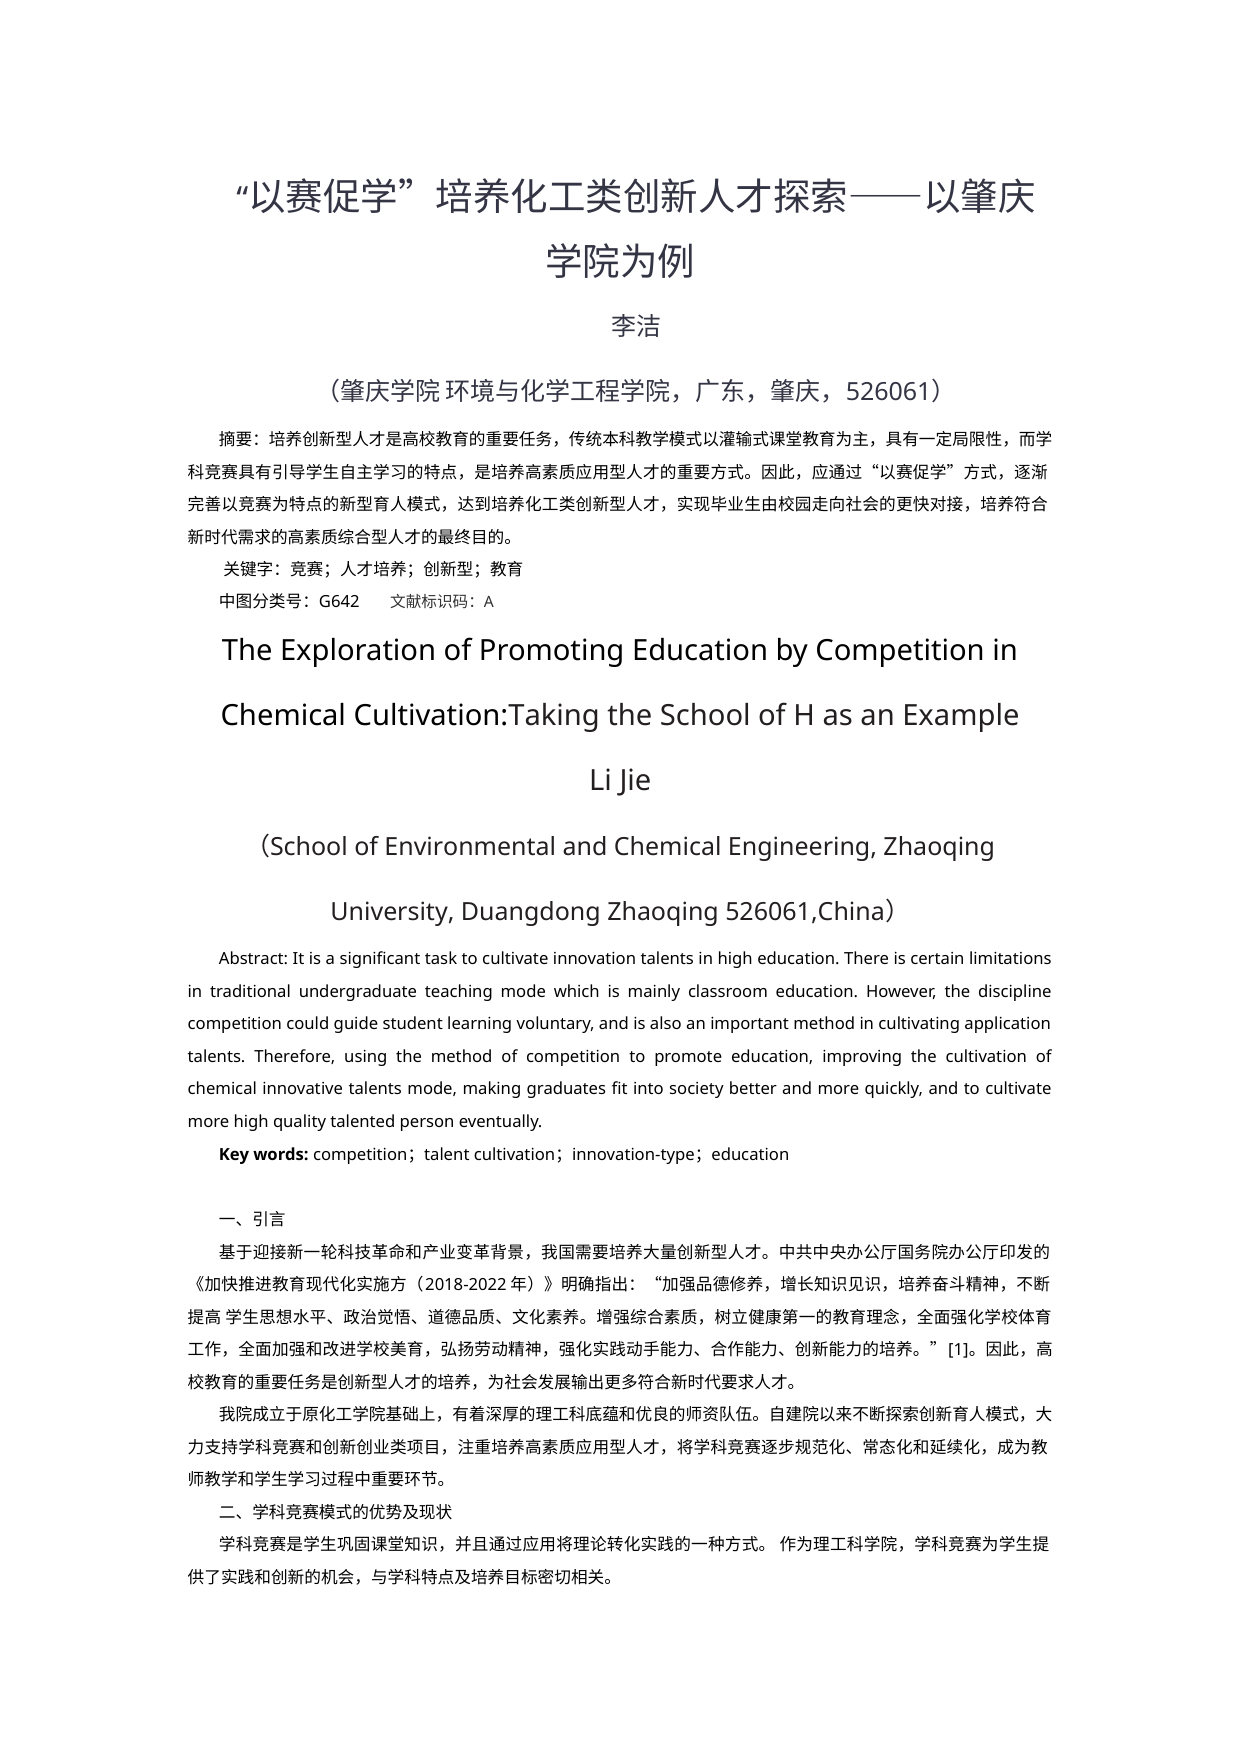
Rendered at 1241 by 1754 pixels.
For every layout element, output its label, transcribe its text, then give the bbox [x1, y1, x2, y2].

text 基于迎接新一轮科技革命和产业变革背景，我国需要培养大量创新型人才。中共中央办公厅国务院办公厅印发的《加快推进教育现代化实施方（2018-2022年）》明确指出：“加强品德修养，增长知识见识，培养奋斗精神，不断提高 学生思想水平、政治觉悟、道德品质、文化素养。增强综合素质，树立健康第一的教育理念，全面强化学校体育工作，全面加强和改进学校美育，弘扬劳动精神，强化实践动手能力、合作能力、创新能力的培养。”[1]。因此，高校教育的重要任务是创新型人才的培养，为社会发展输出更多符合新时代要求人才。 [187, 1234, 1053, 1397]
text Li Jie [187, 747, 1053, 812]
text 关键字：竞赛；人才培养；创新型；教育 [187, 552, 1053, 584]
text Key words: competition；talent cultivation；innovation-type；education [187, 1137, 1053, 1169]
text 中图分类号：G642 文献标识码：A [187, 584, 1053, 617]
text （肇庆学院 环境与化学工程学院，广东，肇庆，526061） [187, 357, 1053, 422]
text 学科竞赛是学生巩固课堂知识，并且通过应用将理论转化实践的一种方式。 作为理工科学院，学科竞赛为学生提供了实践和创新的机会，与学科特点及培养目标密切相关。 [187, 1527, 1053, 1592]
text The Exploration of Promoting Education by Competition in Chemical Cultivation:Taking the School of H as an Example [187, 617, 1053, 747]
text “以赛促学”培养化工类创新人才探索——以肇庆学院为例 [187, 162, 1053, 292]
text 李洁 [187, 292, 1053, 357]
text 二、学科竞赛模式的优势及现状 [187, 1494, 1053, 1527]
text 我院成立于原化工学院基础上，有着深厚的理工科底蕴和优良的师资队伍。自建院以来不断探索创新育人模式，大力支持学科竞赛和创新创业类项目，注重培养高素质应用型人才，将学科竞赛逐步规范化、常态化和延续化，成为教师教学和学生学习过程中重要环节。 [187, 1397, 1053, 1494]
text 摘要：培养创新型人才是高校教育的重要任务，传统本科教学模式以灌输式课堂教育为主，具有一定局限性，而学科竞赛具有引导学生自主学习的特点，是培养高素质应用型人才的重要方式。因此，应通过“以赛促学”方式，逐渐完善以竞赛为特点的新型育人模式，达到培养化工类创新型人才，实现毕业生由校园走向社会的更快对接，培养符合新时代需求的高素质综合型人才的最终目的。 [187, 422, 1053, 552]
text （School of Environmental and Chemical Engineering, Zhaoqing University, Duangdong Zhaoqing 526061,China） [187, 812, 1053, 942]
text Abstract: It is a significant task to cultivate innovation talents in high education. There is certain limitations in traditional undergraduate teaching mode which is mainly classroom education. However, the discipline competition could guide student learning voluntary, and is also an important method in cultivating application talents. Therefore, using the method of competition to promote education, improving the cultivation of chemical innovative talents mode, making graduates fit into society better and more quickly, and to cultivate more high quality talented person eventually. [187, 942, 1053, 1137]
text 一、引言 [187, 1202, 1053, 1234]
